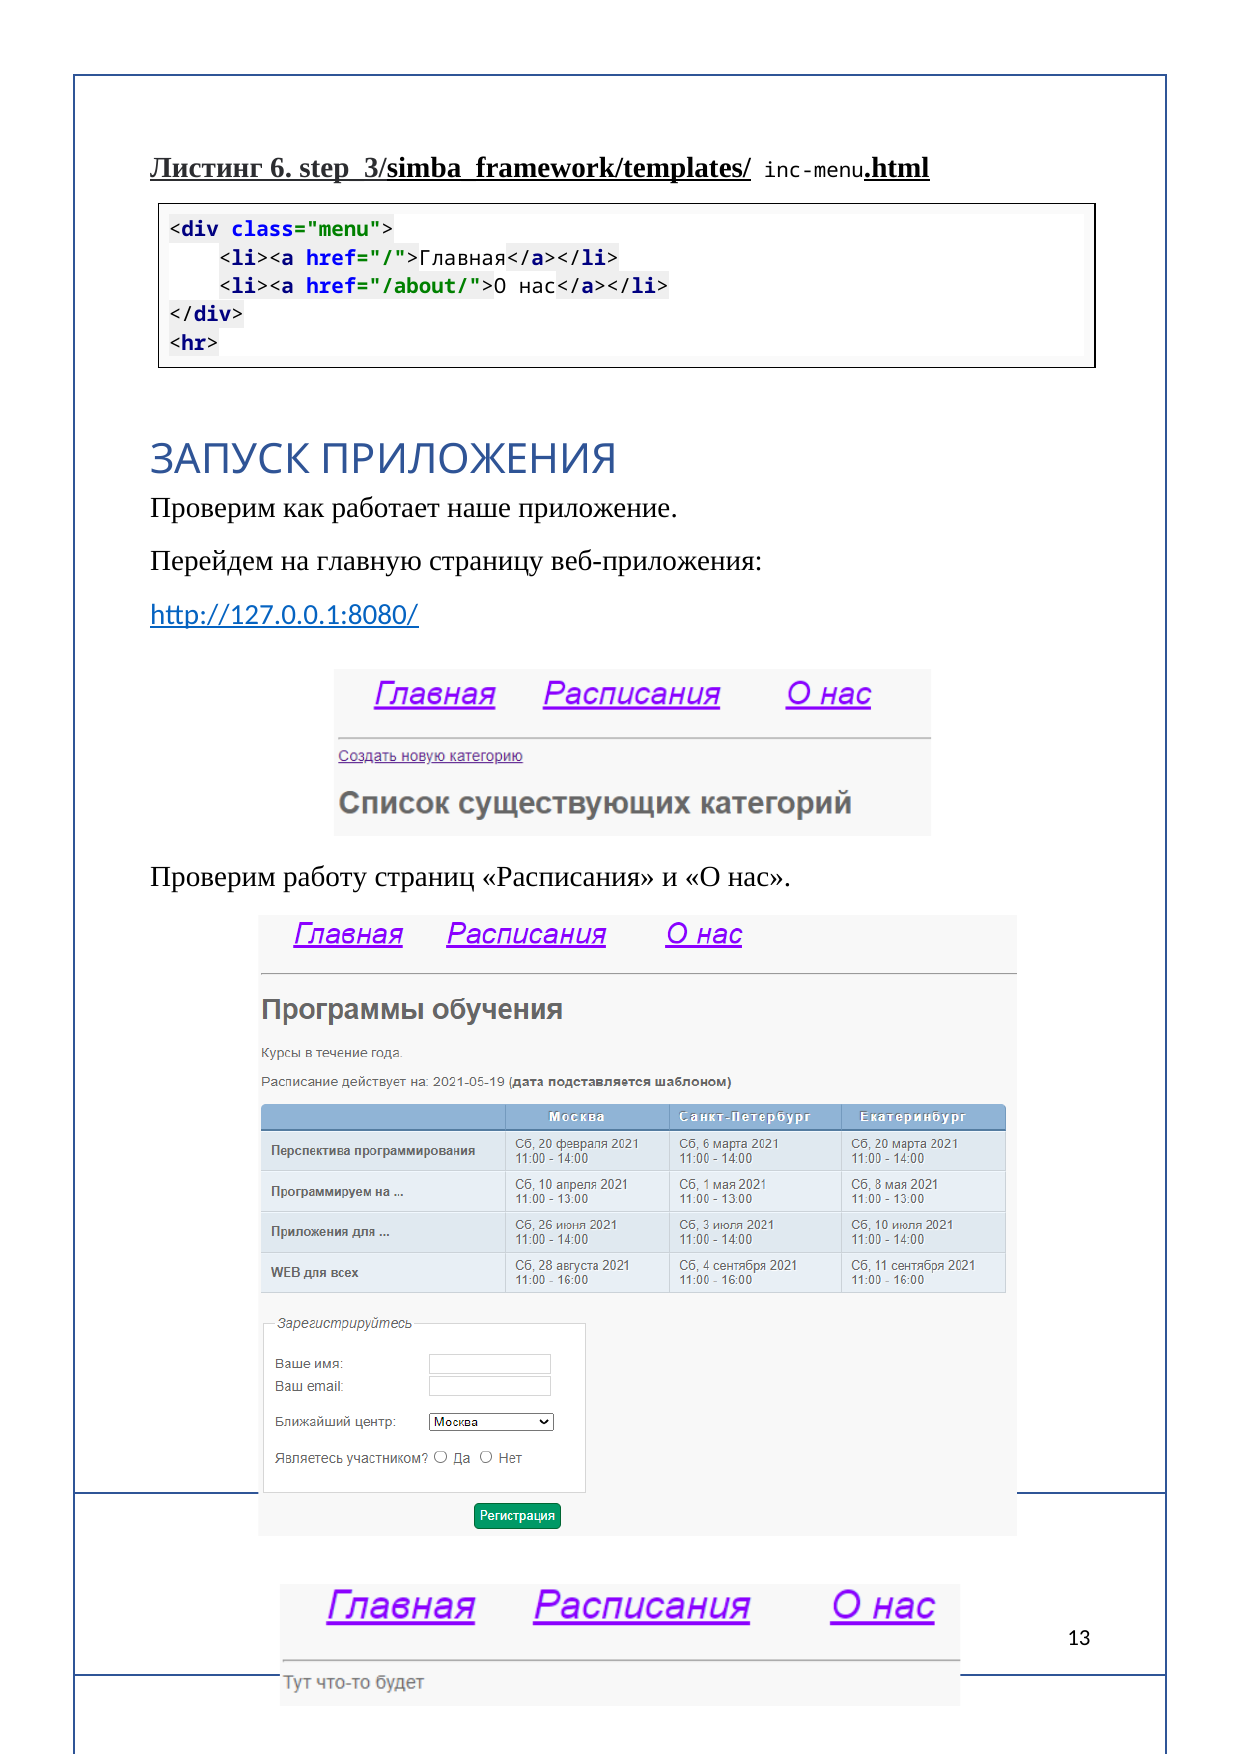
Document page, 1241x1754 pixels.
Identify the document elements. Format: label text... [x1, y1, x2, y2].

text Проверим как работает наше приложение. [150, 490, 1090, 524]
subtitle запуск приложения [150, 429, 1090, 486]
text Листинг 6. step_3/simba_framework/templates/ inc-menu.html [150, 150, 1090, 183]
picture [333, 669, 932, 836]
text Проверим работу страниц «Расписания» и «О нас». [150, 859, 1090, 893]
picture [279, 1584, 961, 1706]
text http://127.0.0.1:8080/ [150, 596, 1090, 632]
text Перейдем на главную страницу веб-приложения: [150, 543, 1090, 577]
table_header <div class="menu"> <li><a href="/">Главная</a></li> <li><a href="/about/">О нас</a></li> </div> <hr> [159, 204, 1094, 367]
picture [258, 915, 1017, 1536]
